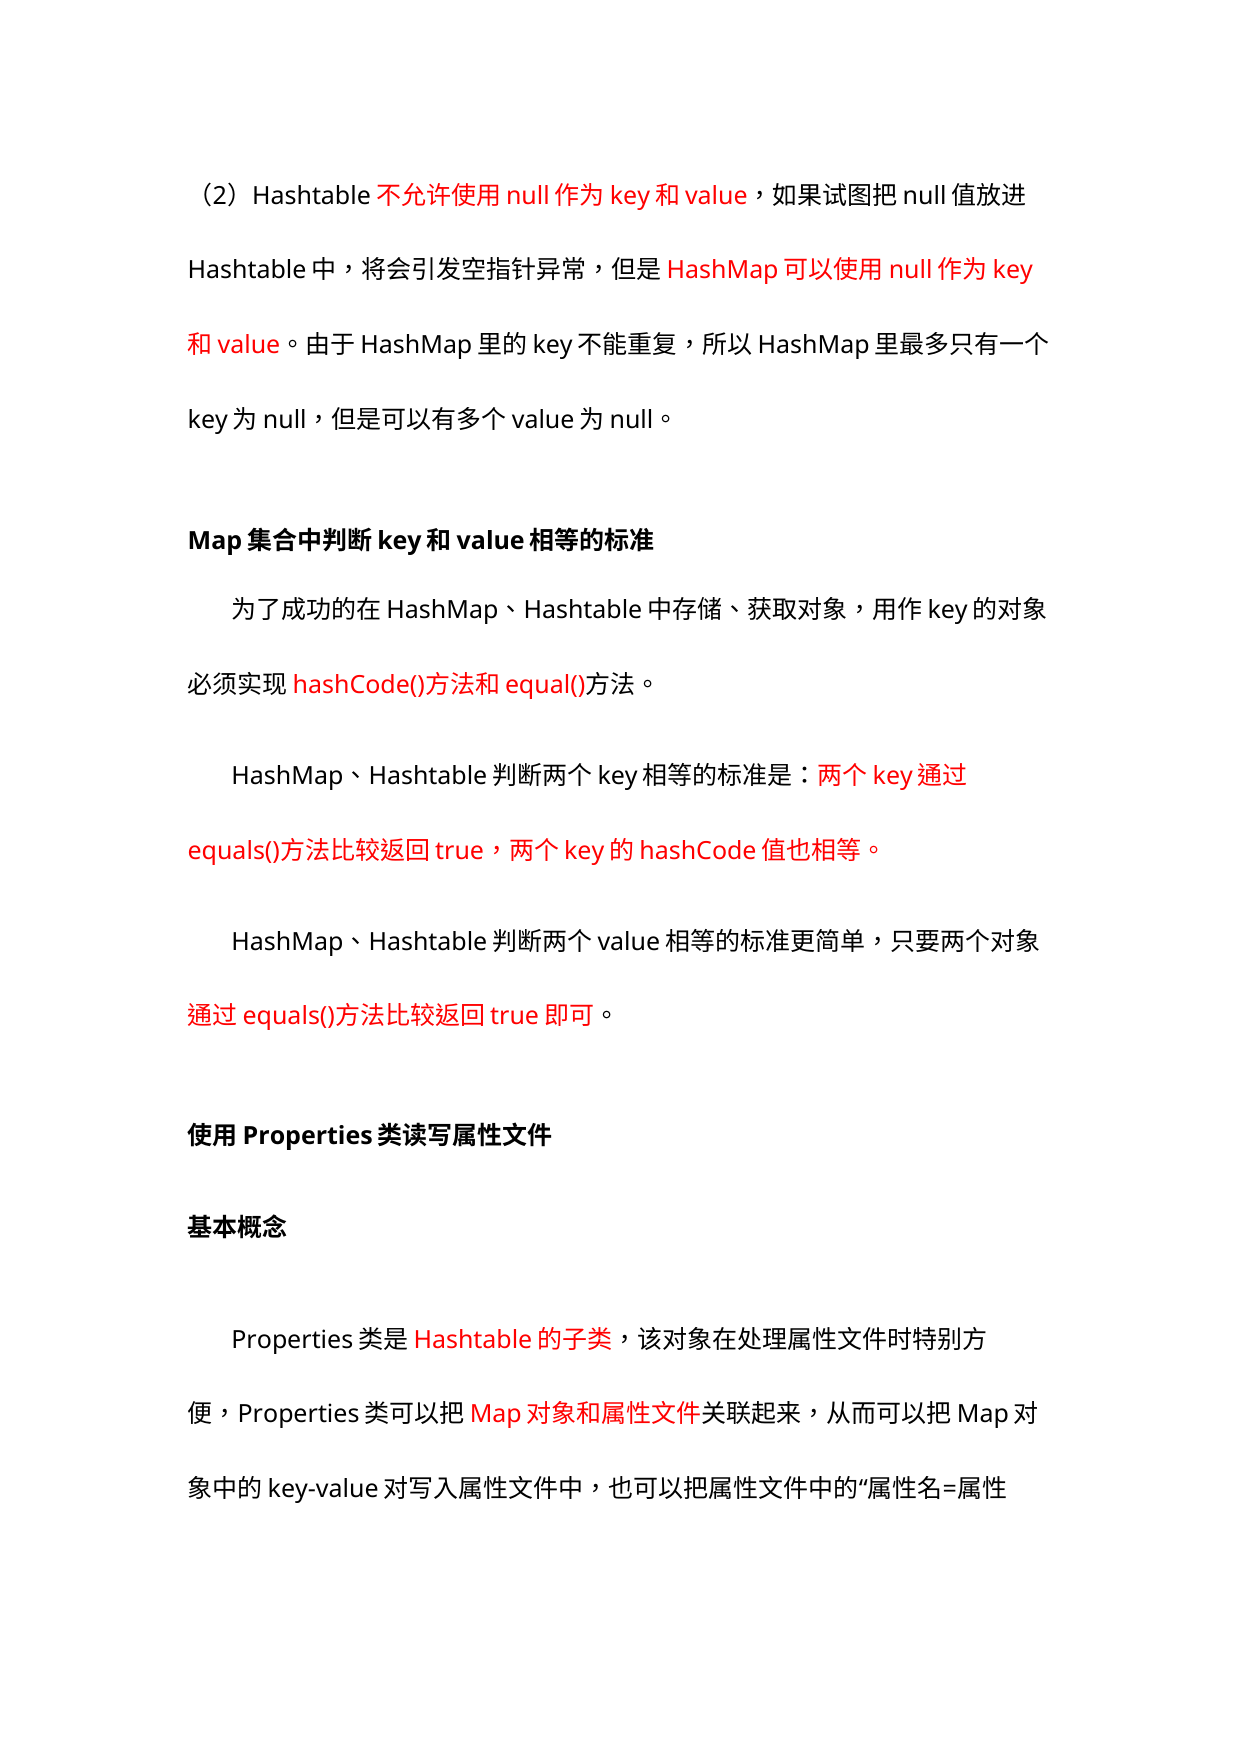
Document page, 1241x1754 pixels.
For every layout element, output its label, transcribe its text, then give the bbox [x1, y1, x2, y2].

text （2）Hashtable不允许使用null作为key和value，如果试图把null值放进Hashtable中，将会引发空指针异常，但是HashMap可以使用null作为key和value。由于HashMap里的key不能重复，所以HashMap里最多只有一个key为null，但是可以有多个value为null。 [187, 162, 1053, 451]
text HashMap、Hashtable判断两个value相等的标准更简单，只要两个对象通过equals()方法比较返回true即可。 [187, 908, 1053, 1047]
text 为了成功的在HashMap、Hashtable中存储、获取对象，用作key的对象必须实现hashCode()方法和equal()方法。 [187, 577, 1053, 716]
subtitle 使用Properties类读写属性文件 [187, 1103, 1053, 1168]
subtitle Map集合中判断key和value相等的标准 [187, 506, 1053, 571]
text HashMap、Hashtable判断两个key相等的标准是：两个key通过equals()方法比较返回true，两个key的hashCode值也相等。 [187, 742, 1053, 882]
subtitle 基本概念 [187, 1193, 1053, 1258]
